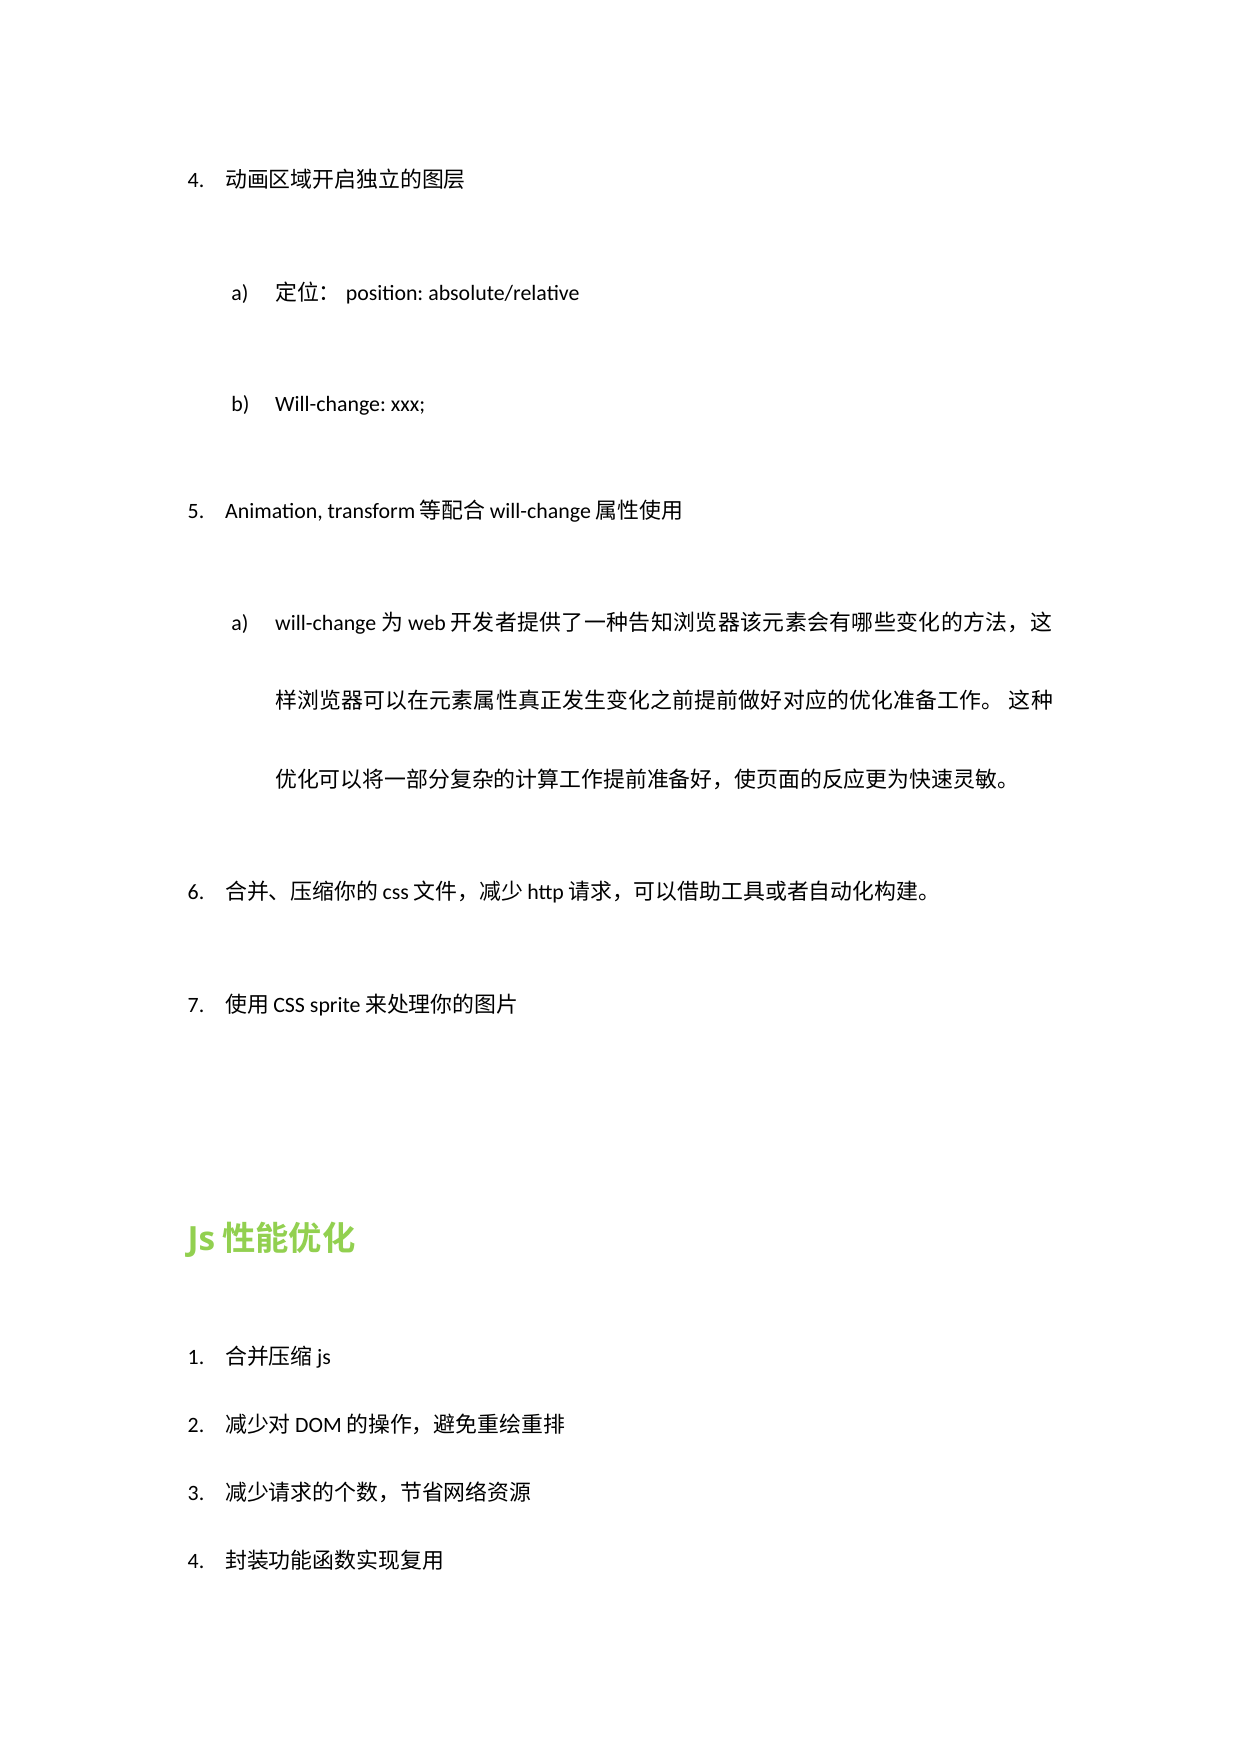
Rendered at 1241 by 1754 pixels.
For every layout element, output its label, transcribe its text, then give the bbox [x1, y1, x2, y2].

list Animation, transform等配合will-change属性使用 [187, 492, 1053, 525]
list 减少对DOM的操作，避免重绘重排 [187, 1407, 1053, 1439]
list 使用CSS sprite来处理你的图片 [187, 986, 1053, 1019]
list 合并、压缩你的css文件，减少http请求，可以借助工具或者自动化构建。 [187, 874, 1053, 906]
list 减少请求的个数，节省网络资源 [187, 1475, 1053, 1507]
list 封装功能函数实现复用 [187, 1543, 1053, 1575]
subtitle Js性能优化 [187, 1203, 1053, 1268]
list Will-change: xxx; [231, 387, 1053, 419]
list 合并压缩js [187, 1339, 1053, 1371]
list will-change 为web开发者提供了一种告知浏览器该元素会有哪些变化的方法，这样浏览器可以在元素属性真正发生变化之前提前做好对应的优化准备工作。 这种优化可以将一部分复杂的计算工作提前准备好，使页面的反应更为快速灵敏。 [231, 605, 1053, 794]
list 定位： position: absolute/relative [231, 274, 1053, 307]
list 动画区域开启独立的图层 [187, 162, 1053, 194]
